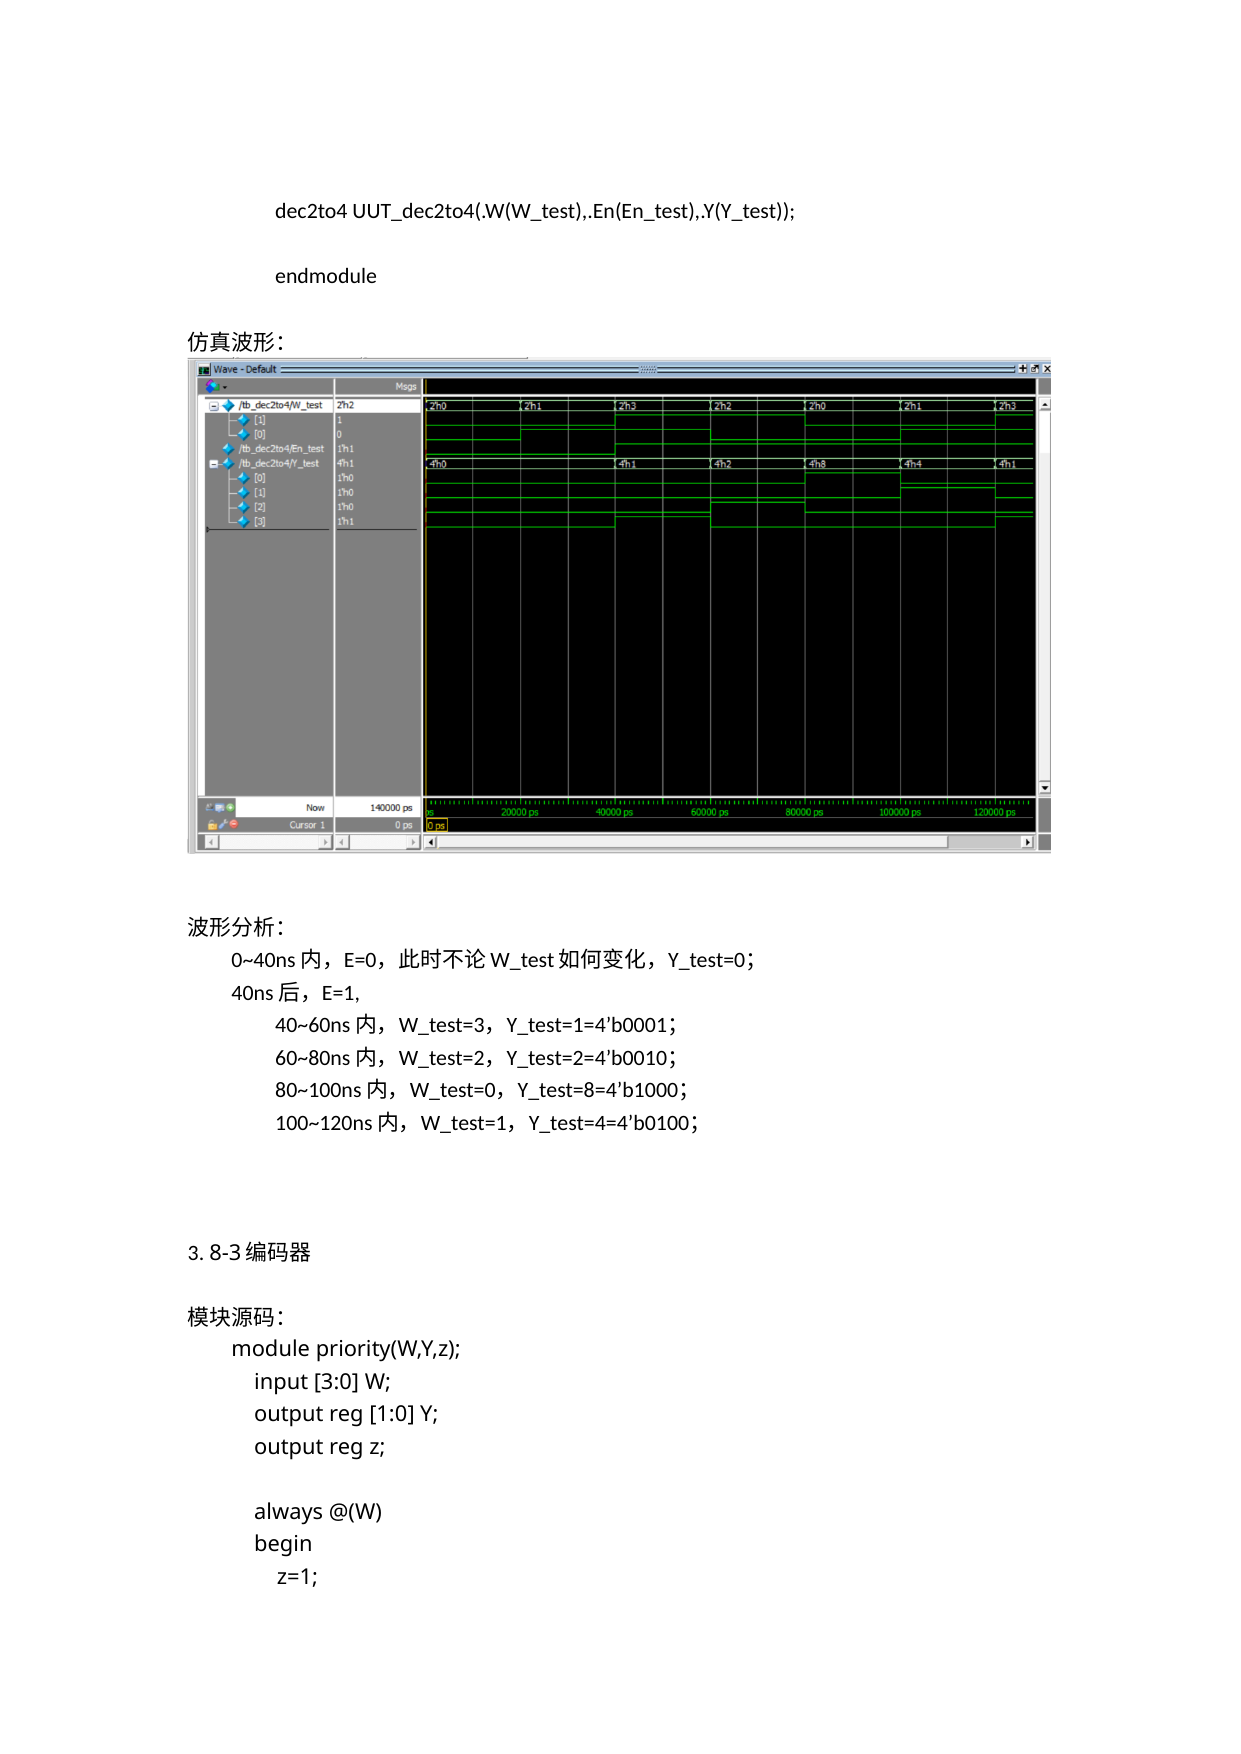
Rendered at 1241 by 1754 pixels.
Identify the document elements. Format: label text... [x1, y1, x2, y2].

list always @(W) [187, 1494, 1053, 1527]
list dec2to4 UUT_dec2to4(.W(W_test),.En(En_test),.Y(Y_test)); [231, 194, 1053, 227]
text 40~60ns内，W_test=3，Y_test=1=4’b0001； [231, 1007, 1053, 1039]
text 仿真波形： [187, 324, 1053, 357]
text 100~120ns内，W_test=1，Y_test=4=4’b0100； [231, 1104, 1053, 1137]
text 0~40ns内，E=0，此时不论W_test如何变化，Y_test=0； [187, 942, 1053, 974]
text 波形分析： [187, 909, 1053, 942]
list input [3:0] W; [187, 1364, 1053, 1397]
text 80~100ns内，W_test=0，Y_test=8=4’b1000； [231, 1072, 1053, 1104]
list 模块源码： [187, 1299, 1053, 1332]
text 40ns后，E=1, [187, 974, 1053, 1007]
list output reg [1:0] Y; [187, 1397, 1053, 1429]
list begin [187, 1527, 1053, 1559]
list output reg z; [187, 1429, 1053, 1462]
picture [187, 357, 1051, 854]
list z=1; [187, 1559, 1053, 1592]
list module priority(W,Y,z); [187, 1332, 1053, 1364]
text 60~80ns内，W_test=2，Y_test=2=4’b0010； [231, 1039, 1053, 1072]
list endmodule [231, 259, 1053, 292]
list 8-3编码器 [187, 1234, 1053, 1267]
